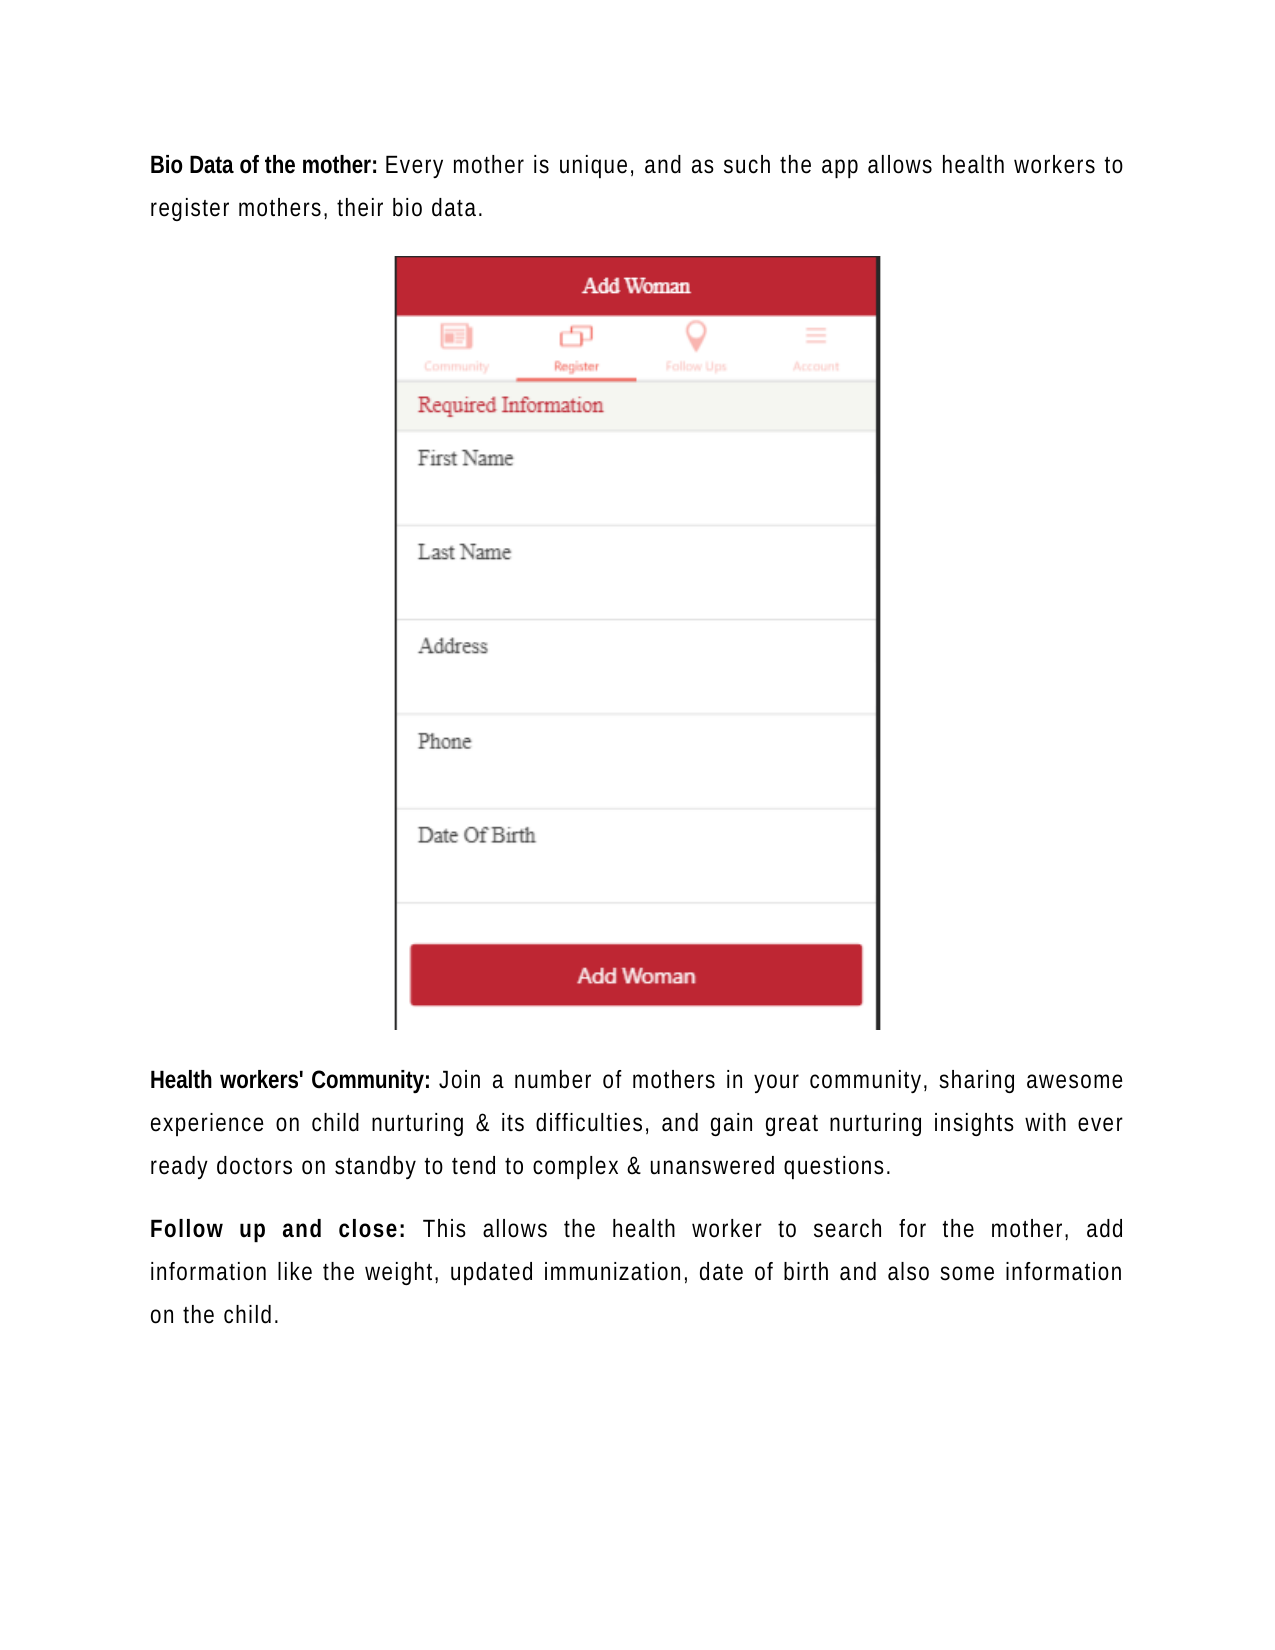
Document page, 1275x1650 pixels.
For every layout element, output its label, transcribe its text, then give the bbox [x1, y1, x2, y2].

picture [394, 256, 881, 1030]
text Health workers' Community: Join a number of mothers in your community, sharing awesome experience on child nurturing & its difficulties, and gain great nurturing insights with ever ready doctors on standby to tend to complex & unanswered questions. [150, 1065, 1125, 1179]
text Follow up and close: This allows the health worker to search for the mother, add information like the weight, updated immunization, date of birth and also some information on the child. [150, 1214, 1125, 1329]
text Bio Data of the mother: Every mother is unique, and as such the app allows health workers to register mothers, their bio data. [150, 150, 1125, 222]
